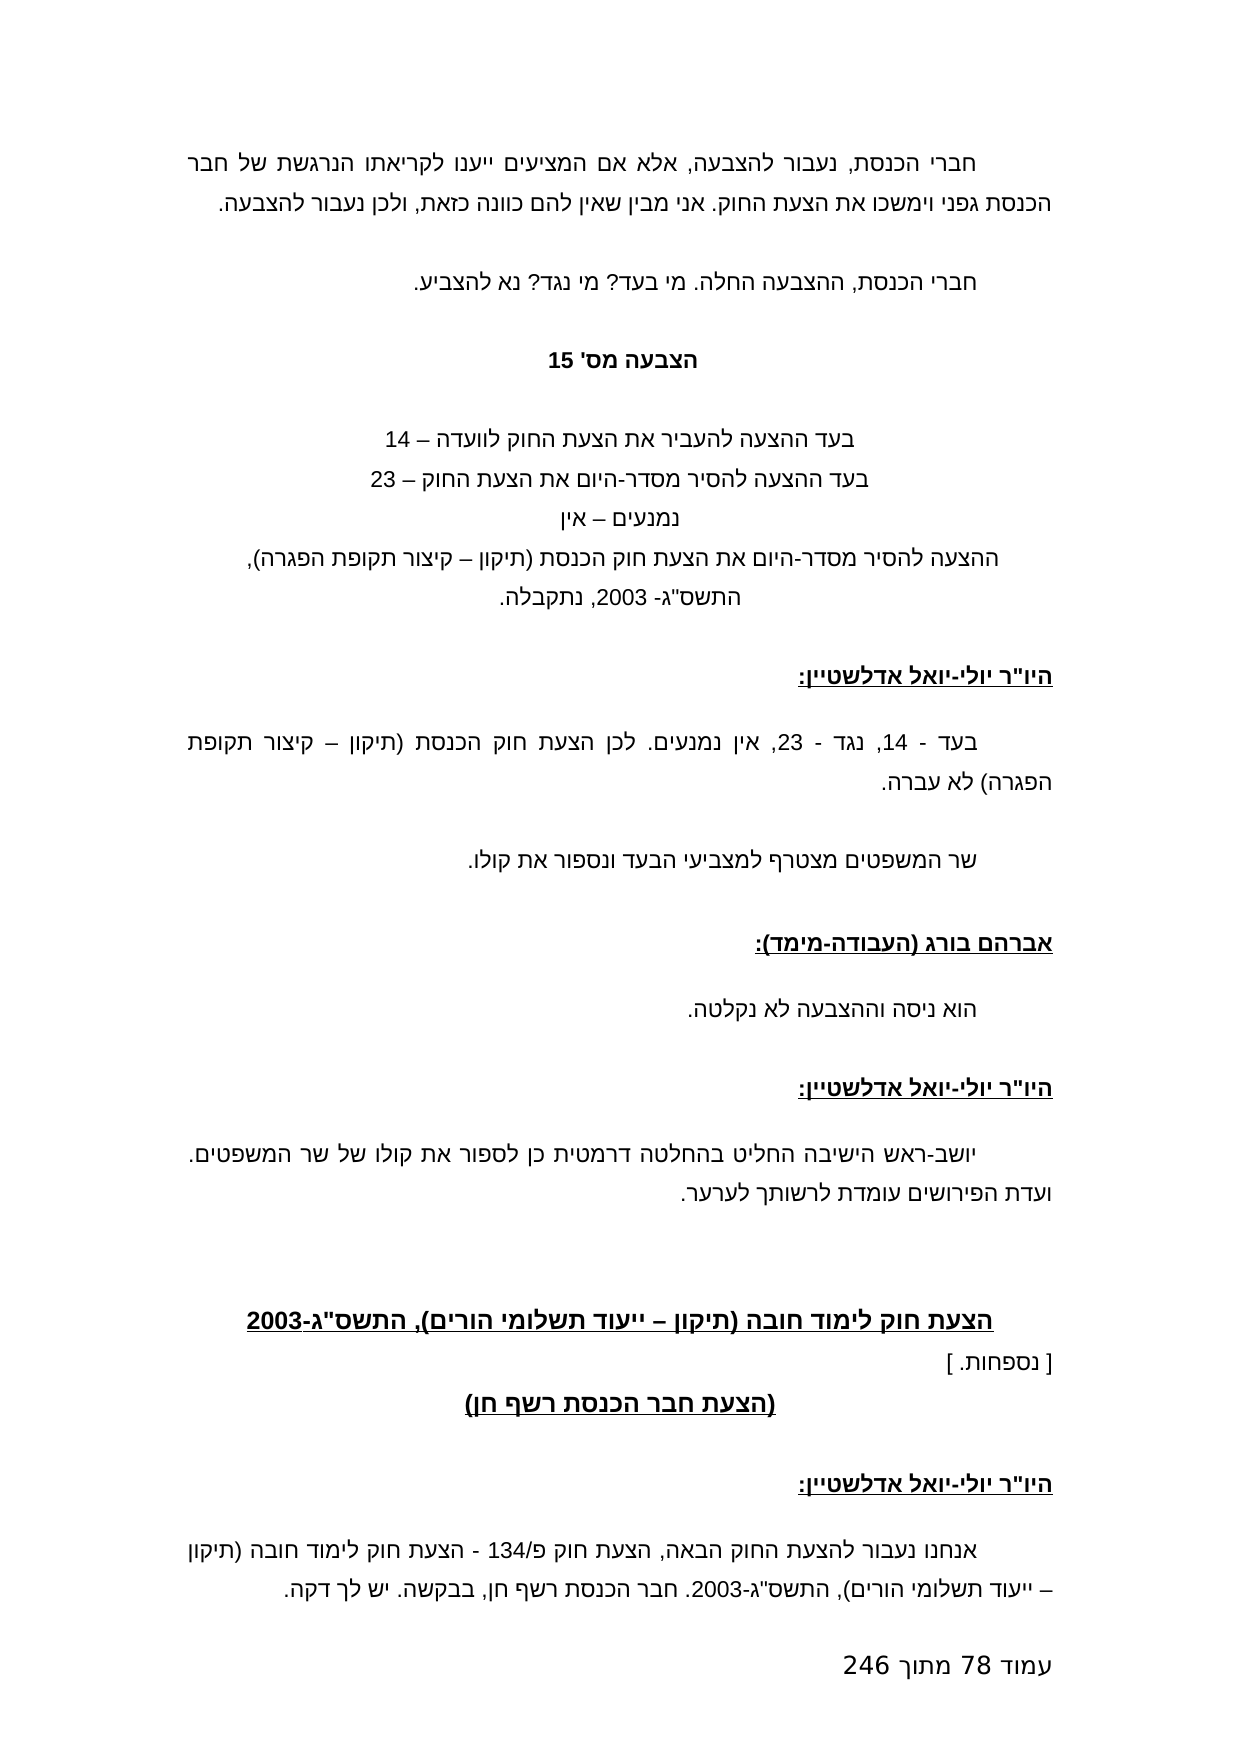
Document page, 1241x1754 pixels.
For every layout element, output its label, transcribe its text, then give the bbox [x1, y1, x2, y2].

text התשס"ג- 2003, נתקבלה. [187, 584, 1053, 611]
text ההצעה להסיר מסדר-היום את הצעת חוק הכנסת (תיקון – קיצור תקופת הפגרה), [187, 545, 1053, 571]
text נמנעים – אין [187, 505, 1053, 532]
text הוא ניסה וההצבעה לא נקלטה. [187, 996, 1053, 1022]
text אנחנו נעבור להצעת החוק הבאה, הצעת חוק פ/134 - הצעת חוק לימוד חובה (תיקון – ייעוד תשלומי הורים), התשס"ג-2003. חבר הכנסת רשף חן, בבקשה. יש לך דקה. [187, 1537, 1053, 1603]
text [ נספחות. ] [187, 1349, 1053, 1375]
text היו"ר יולי-יואל אדלשטיין: [187, 663, 1053, 689]
text בעד - 14, נגד - 23, אין נמנעים. לכן הצעת חוק הכנסת (תיקון – קיצור תקופת הפגרה) לא עברה. [187, 729, 1053, 795]
text הצעת חוק לימוד חובה (תיקון – ייעוד תשלומי הורים), התשס"ג-‏2003 [187, 1306, 1053, 1335]
text (הצעת חבר הכנסת רשף חן) [187, 1388, 1053, 1417]
text היו"ר יולי-יואל אדלשטיין: [187, 1075, 1053, 1101]
text בעד ההצעה להסיר מסדר-היום את הצעת החוק – 23 [187, 466, 1053, 492]
text היו"ר יולי-יואל אדלשטיין: [187, 1471, 1053, 1497]
text יושב-ראש הישיבה החליט בהחלטה דרמטית כן לספור את קולו של שר המשפטים. ועדת הפירושים עומדת לרשותך לערער. [187, 1141, 1053, 1207]
text שר המשפטים מצטרף למצביעי הבעד ונספור את קולו. [187, 847, 1053, 874]
text בעד ההצעה להעביר את הצעת החוק לוועדה – 14 [187, 426, 1053, 453]
text חברי הכנסת, ההצבעה החלה. מי בעד? מי נגד? נא להצביע. [187, 268, 1053, 295]
text חברי הכנסת, נעבור להצבעה, אלא אם המציעים ייענו לקריאתו הנרגשת של חבר הכנסת גפני וימשכו את הצעת החוק. אני מבין שאין להם כוונה כזאת, ולכן נעבור להצבעה. [187, 150, 1053, 216]
text אברהם בורג (העבודה-מימד): [187, 930, 1053, 956]
text הצבעה מס' 15 [187, 347, 1053, 374]
